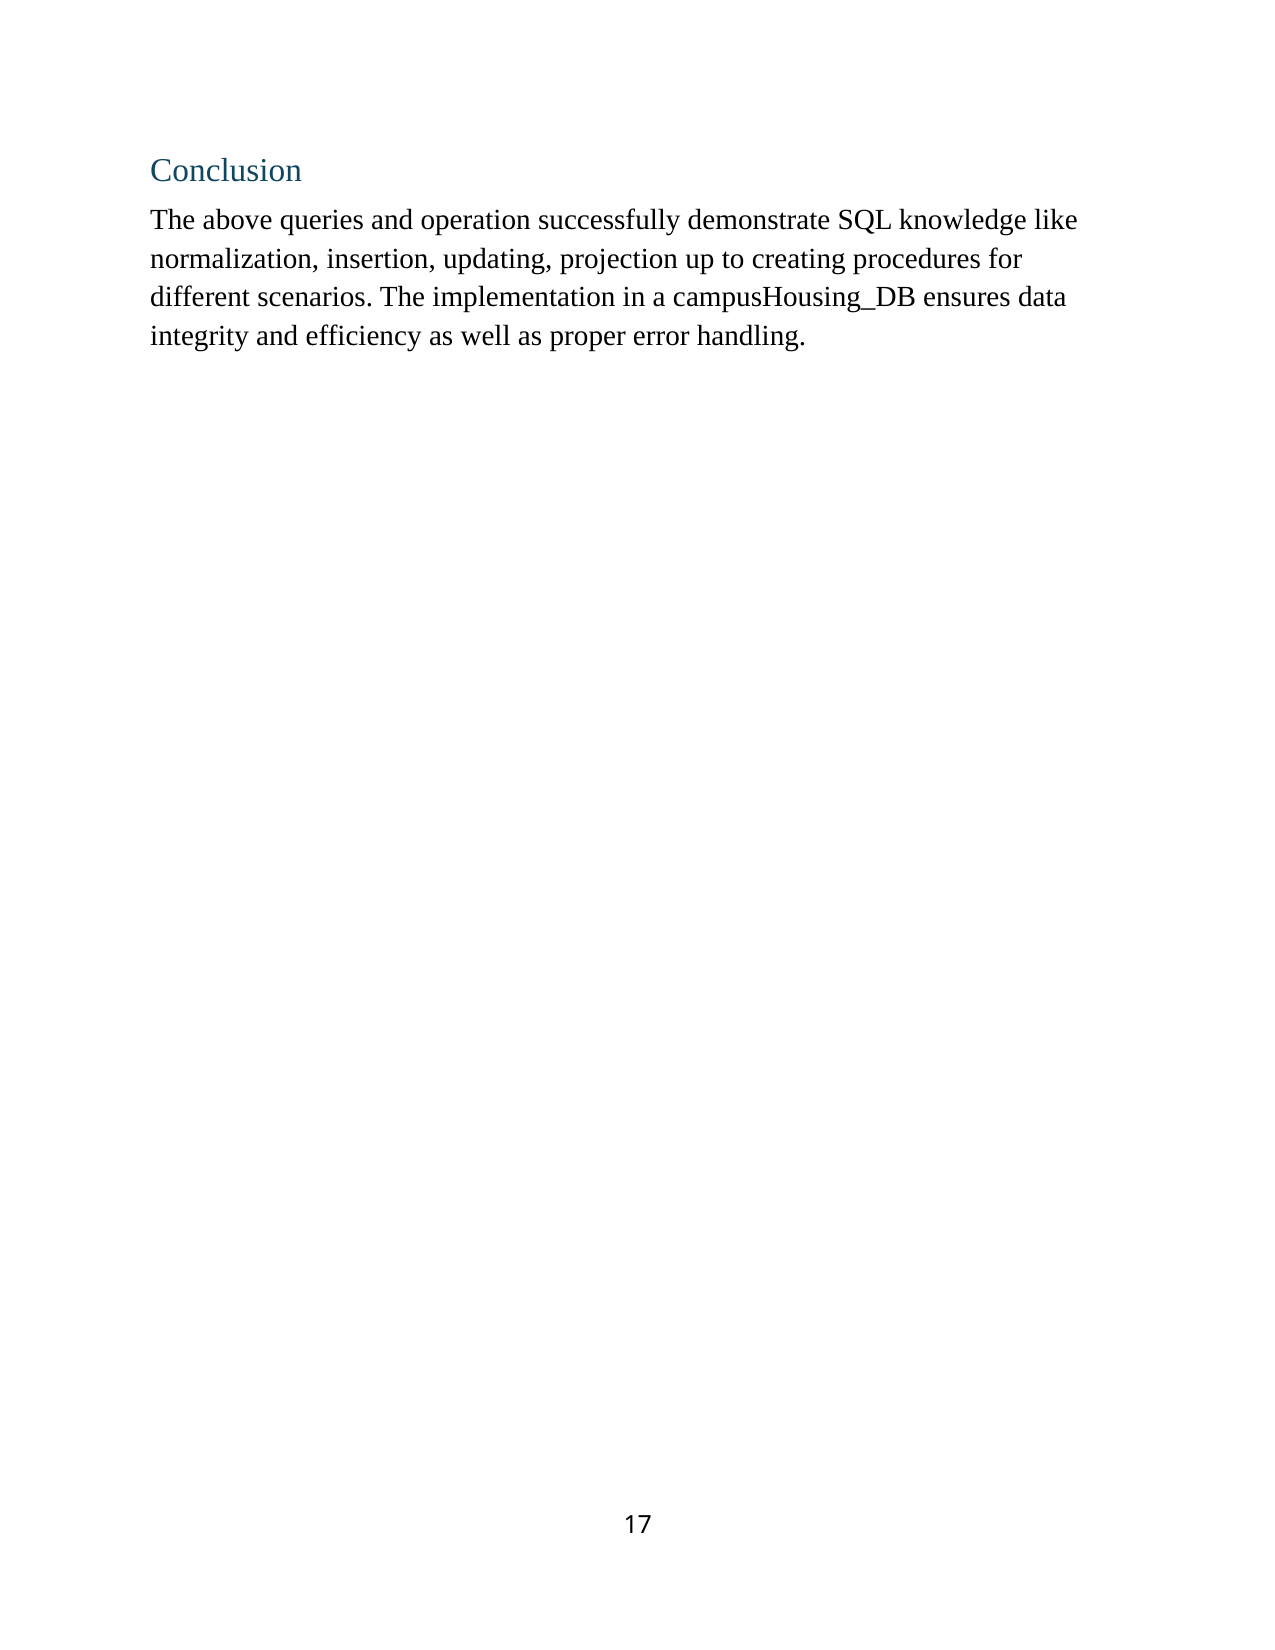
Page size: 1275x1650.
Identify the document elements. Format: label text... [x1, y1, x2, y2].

text The above queries and operation successfully demonstrate SQL knowledge like normalization, insertion, updating, projection up to creating procedures for different scenarios. The implementation in a campusHousing_DB ensures data integrity and efficiency as well as proper error handling. [150, 202, 1125, 352]
subtitle Conclusion [150, 150, 1125, 188]
